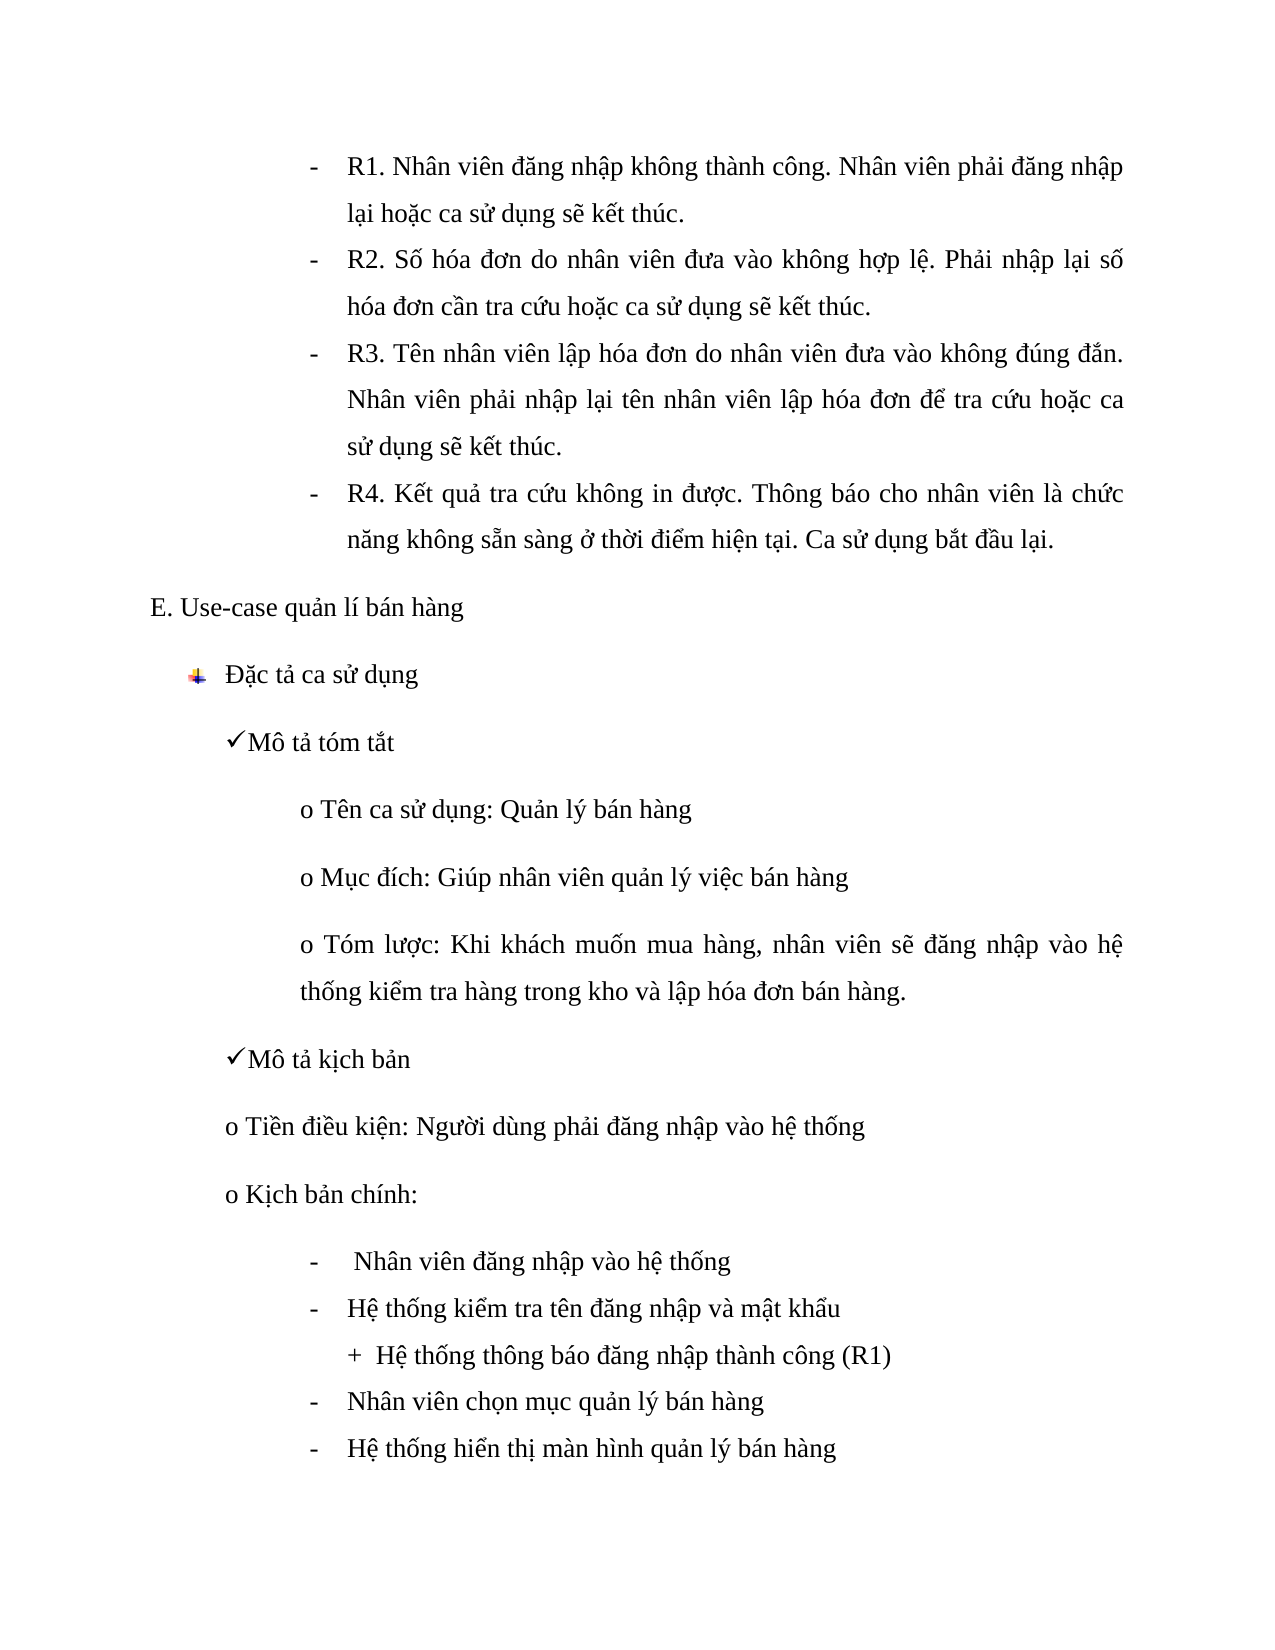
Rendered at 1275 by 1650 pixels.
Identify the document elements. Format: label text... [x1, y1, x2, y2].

list + Hệ thống thông báo đăng nhập thành công (R1) [347, 1339, 1125, 1370]
list R1. Nhân viên đăng nhập không thành công. Nhân viên phải đăng nhập lại hoặc ca sử dụng sẽ kết thúc. [309, 150, 1125, 228]
text o Tiền điều kiện: Người dùng phải đăng nhập vào hệ thống [150, 1110, 1125, 1142]
list Đặc tả ca sử dụng [187, 658, 1125, 689]
text o Tóm lược: Khi khách muốn mua hàng, nhân viên sẽ đăng nhập vào hệ thống kiểm tra hàng trong kho và lập hóa đơn bán hàng. [300, 928, 1125, 1006]
list R2. Số hóa đơn do nhân viên đưa vào không hợp lệ. Phải nhập lại số hóa đơn cần tra cứu hoặc ca sử dụng sẽ kết thúc. [309, 243, 1125, 321]
text o Mục đích: Giúp nhân viên quản lý việc bán hàng [300, 861, 1125, 892]
text Mô tả tóm tắt [150, 726, 1125, 757]
list Hệ thống kiểm tra tên đăng nhập và mật khẩu [309, 1292, 1125, 1323]
list Hệ thống hiển thị màn hình quản lý bán hàng [309, 1432, 1125, 1463]
picture [188, 667, 206, 684]
text Mô tả kịch bản [150, 1043, 1125, 1074]
text o Kịch bản chính: [150, 1178, 1125, 1209]
list R4. Kết quả tra cứu không in được. Thông báo cho nhân viên là chức năng không sẵn sàng ở thời điểm hiện tại. Ca sử dụng bắt đầu lại. [309, 477, 1125, 554]
text E. Use-case quản lí bán hàng [150, 591, 1125, 622]
list Nhân viên đăng nhập vào hệ thống [309, 1245, 1125, 1277]
list R3. Tên nhân viên lập hóa đơn do nhân viên đưa vào không đúng đắn. Nhân viên phải nhập lại tên nhân viên lập hóa đơn để tra cứu hoặc ca sử dụng sẽ kết thúc. [309, 337, 1125, 461]
text o Tên ca sử dụng: Quản lý bán hàng [225, 793, 1125, 825]
list Nhân viên chọn mục quản lý bán hàng [309, 1385, 1125, 1417]
